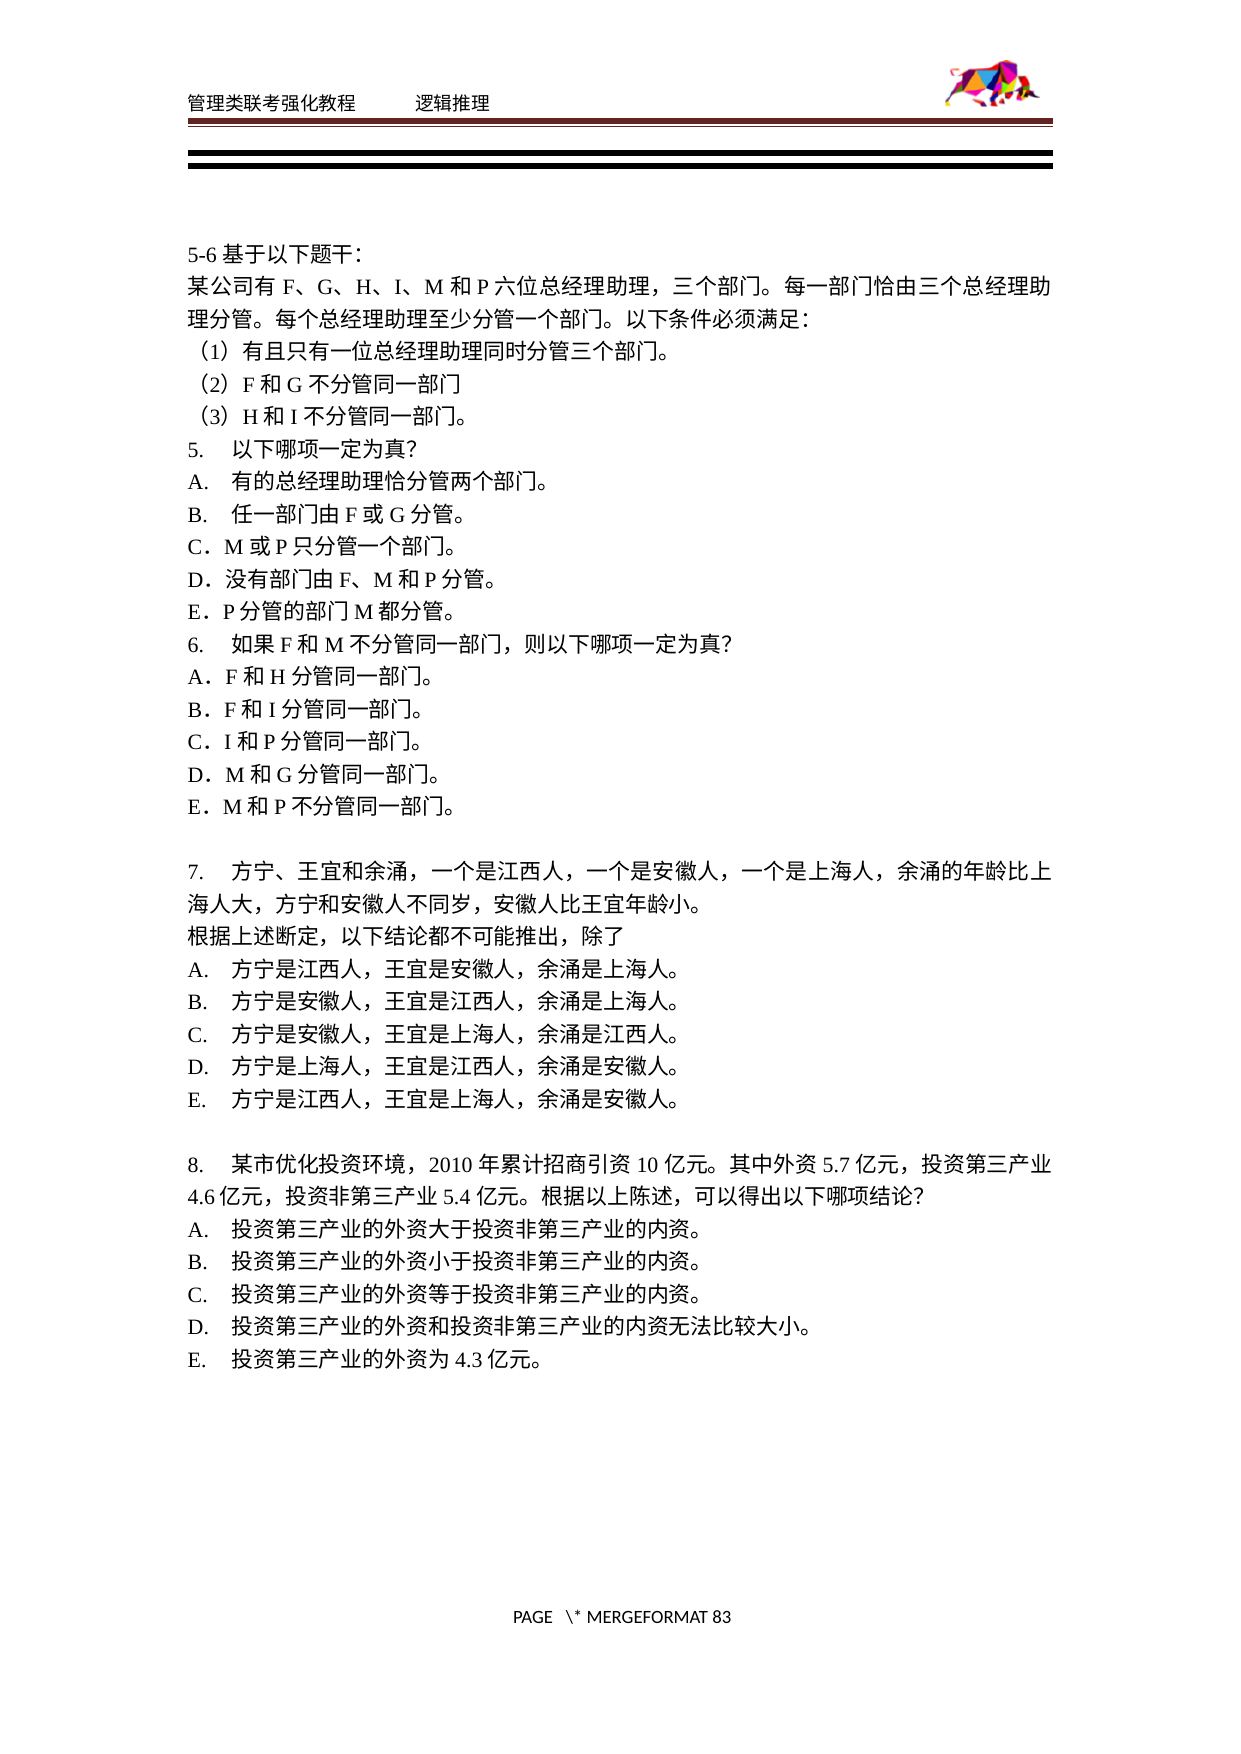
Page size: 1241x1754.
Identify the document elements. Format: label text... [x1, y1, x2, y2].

text （2）F 和 G 不分管同一部门 [187, 366, 1053, 399]
text E. 投资第三产业的外资为 4.3 亿元。 [187, 1341, 1053, 1374]
text D．没有部门由F、M 和P 分管。 [187, 561, 1053, 594]
text D. 投资第三产业的外资和投资非第三产业的内资无法比较大小。 [187, 1309, 1053, 1341]
text E．P 分管的部门 M 都分管。 [187, 594, 1053, 626]
text E．M 和P 不分管同一部门。 [187, 789, 1053, 821]
text （3）H 和 I 不分管同一部门。 [187, 399, 1053, 431]
text B. 投资第三产业的外资小于投资非第三产业的内资。 [187, 1244, 1053, 1276]
text A. 投资第三产业的外资大于投资非第三产业的内资。 [187, 1211, 1053, 1244]
text E. 方宁是江西人，王宜是上海人，余涌是安徽人。 [187, 1081, 1053, 1114]
text A．F 和 H 分管同一部门。 [187, 659, 1053, 691]
text 6. 如果 F 和 M 不分管同一部门，则以下哪项一定为真？ [187, 626, 1053, 659]
text C．I 和P 分管同一部门。 [187, 724, 1053, 756]
text A. 有的总经理助理恰分管两个部门。 [187, 464, 1053, 496]
text 8. 某市优化投资环境，2010 年累计招商引资 10 亿元。其中外资 5.7 亿元，投资第三产业 4.6亿元，投资非第三产业 5.4 亿元。根据以上陈述，可以得出以下哪项结论？ [187, 1146, 1053, 1211]
text B. 方宁是安徽人，王宜是江西人，余涌是上海人。 [187, 984, 1053, 1016]
text C. 投资第三产业的外资等于投资非第三产业的内资。 [187, 1276, 1053, 1309]
text B. 任一部门由F 或 G 分管。 [187, 496, 1053, 529]
text （1）有且只有一位总经理助理同时分管三个部门。 [187, 334, 1053, 366]
text D．M 和G 分管同一部门。 [187, 756, 1053, 789]
text 5. 以下哪项一定为真？ [187, 431, 1053, 464]
text D. 方宁是上海人，王宜是江西人，余涌是安徽人。 [187, 1049, 1053, 1081]
text A. 方宁是江西人，王宜是安徽人，余涌是上海人。 [187, 951, 1053, 984]
text C．M 或P 只分管一个部门。 [187, 529, 1053, 561]
text 某公司有 F、G、H、I、M 和P 六位总经理助理，三个部门。每一部门恰由三个总经理助理分管。每个总经理助理至少分管一个部门。以下条件必须满足： [187, 269, 1053, 334]
text C. 方宁是安徽人，王宜是上海人，余涌是江西人。 [187, 1016, 1053, 1049]
text 根据上述断定，以下结论都不可能推出，除了 [187, 919, 1053, 951]
text B．F 和 I 分管同一部门。 [187, 691, 1053, 724]
text 5-6 基于以下题干： [187, 236, 1053, 269]
picture [945, 60, 1047, 111]
text 7. 方宁、王宜和余涌，一个是江西人，一个是安徽人，一个是上海人，余涌的年龄比上海人大，方宁和安徽人不同岁，安徽人比王宜年龄小。 [187, 854, 1053, 919]
